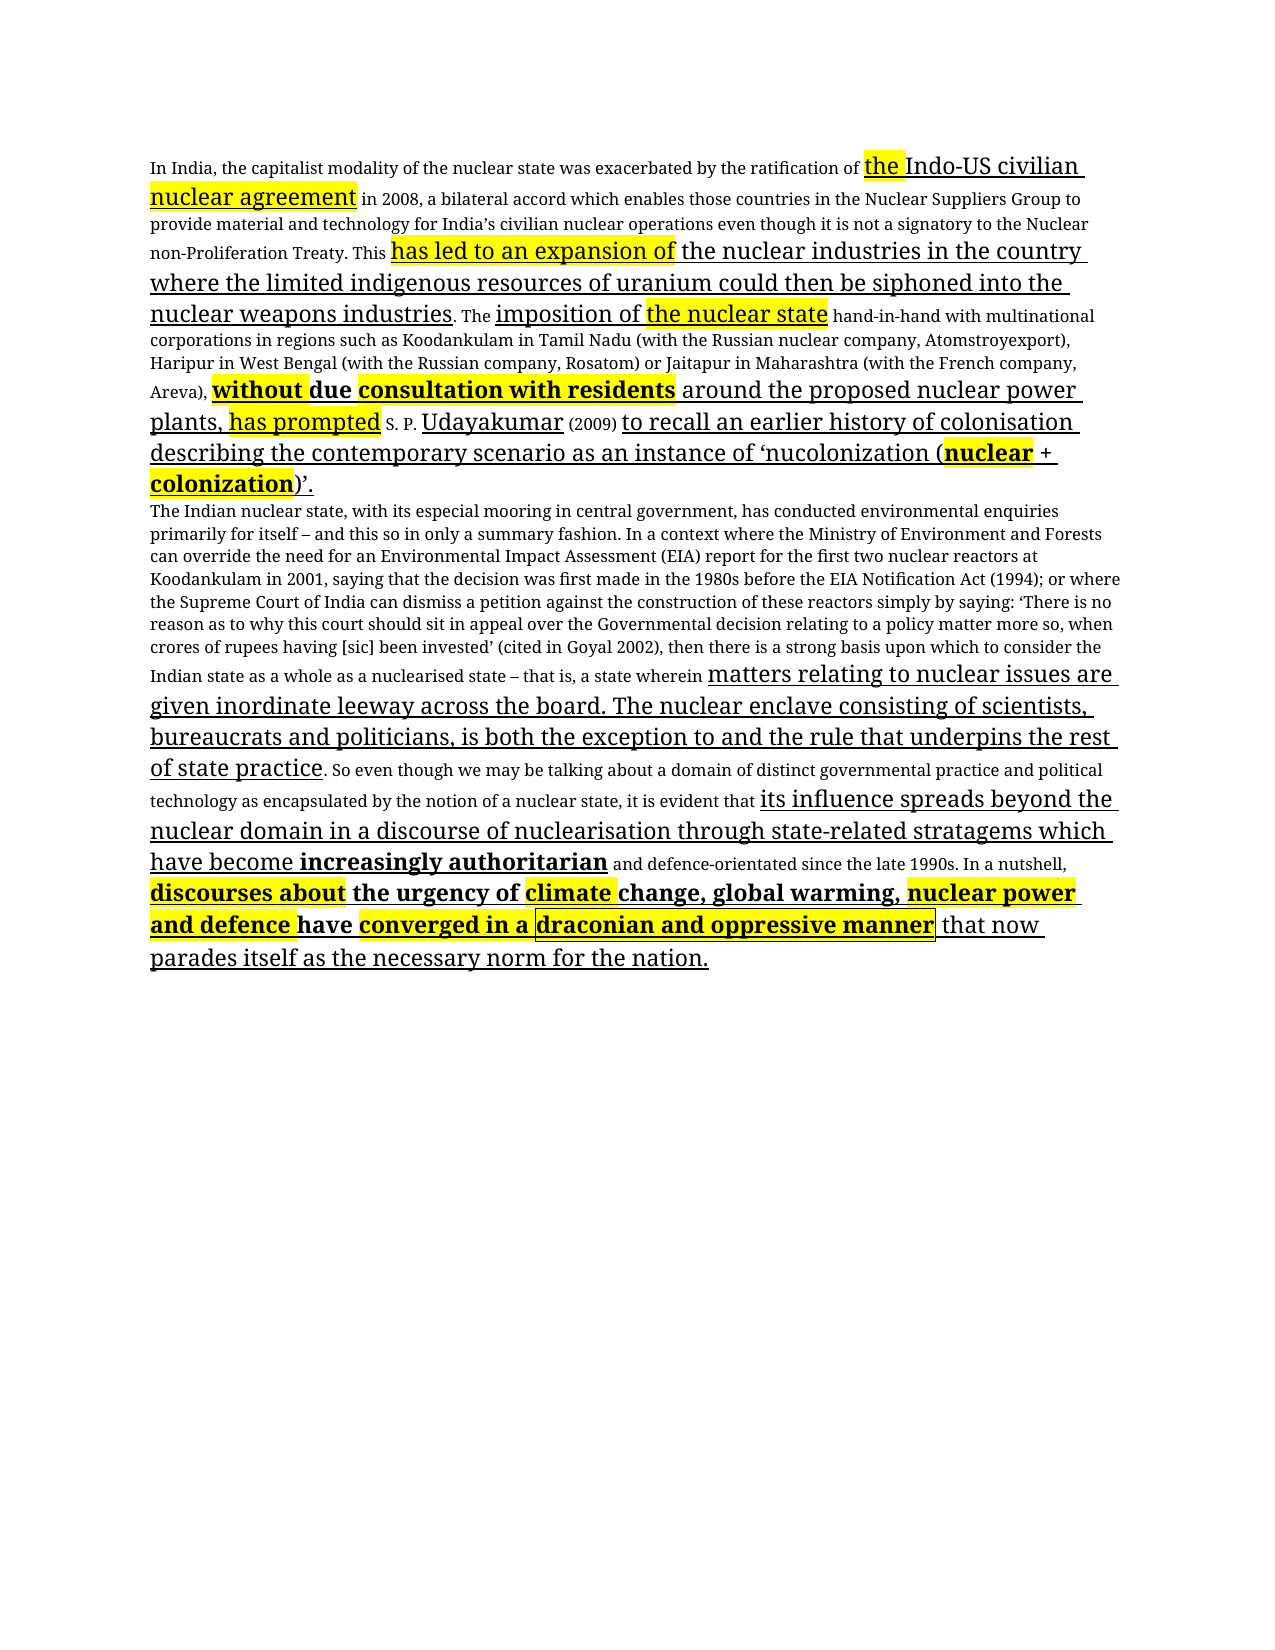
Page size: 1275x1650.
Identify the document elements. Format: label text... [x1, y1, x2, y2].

text In India, the capitalist modality of the nuclear state was exacerbated by the ratification of the Indo-US civilian nuclear agreement in 2008, a bilateral accord which enables those countries in the Nuclear Suppliers Group to provide material and technology for India’s civilian nuclear operations even though it is not a signatory to the Nuclear non-Proliferation Treaty. This has led to an expansion of the nuclear industries in the country where the limited indigenous resources of uranium could then be siphoned into the nuclear weapons industries. The imposition of the nuclear state hand-in-hand with multinational corporations in regions such as Koodankulam in Tamil Nadu (with the Russian nuclear company, Atomstroyexport), Haripur in West Bengal (with the Russian company, Rosatom) or Jaitapur in Maharashtra (with the French company, Areva), without due consultation with residents around the proposed nuclear power plants, has prompted S. P. Udayakumar (2009) to recall an earlier history of colonisation describing the contemporary scenario as an instance of ‘nucolonization (nuclear + colonization)’. [150, 150, 1125, 499]
text The Indian nuclear state, with its especial mooring in central government, has conducted environmental enquiries primarily for itself – and this so in only a summary fashion. In a context where the Ministry of Environment and Forests can override the need for an Environmental Impact Assessment (EIA) report for the first two nuclear reactors at Koodankulam in 2001, saying that the decision was first made in the 1980s before the EIA Notification Act (1994); or where the Supreme Court of India can dismiss a petition against the construction of these reactors simply by saying: ‘There is no reason as to why this court should sit in appeal over the Governmental decision relating to a policy matter more so, when crores of rupees having [sic] been invested’ (cited in Goyal 2002), then there is a strong basis upon which to consider the Indian state as a whole as a nuclearised state – that is, a state wherein matters relating to nuclear issues are given inordinate leeway across the board. The nuclear enclave consisting of scientists, bureaucrats and politicians, is both the exception to and the rule that underpins the rest of state practice. So even though we may be talking about a domain of distinct governmental practice and political technology as encapsulated by the notion of a nuclear state, it is evident that its influence spreads beyond the nuclear domain in a discourse of nuclearisation through state-related stratagems which have become increasingly authoritarian and defence-orientated since the late 1990s. In a nutshell, discourses about the urgency of climate change, global warming, nuclear power and defence have converged in a draconian and oppressive manner that now parades itself as the necessary norm for the nation. [150, 499, 1125, 973]
